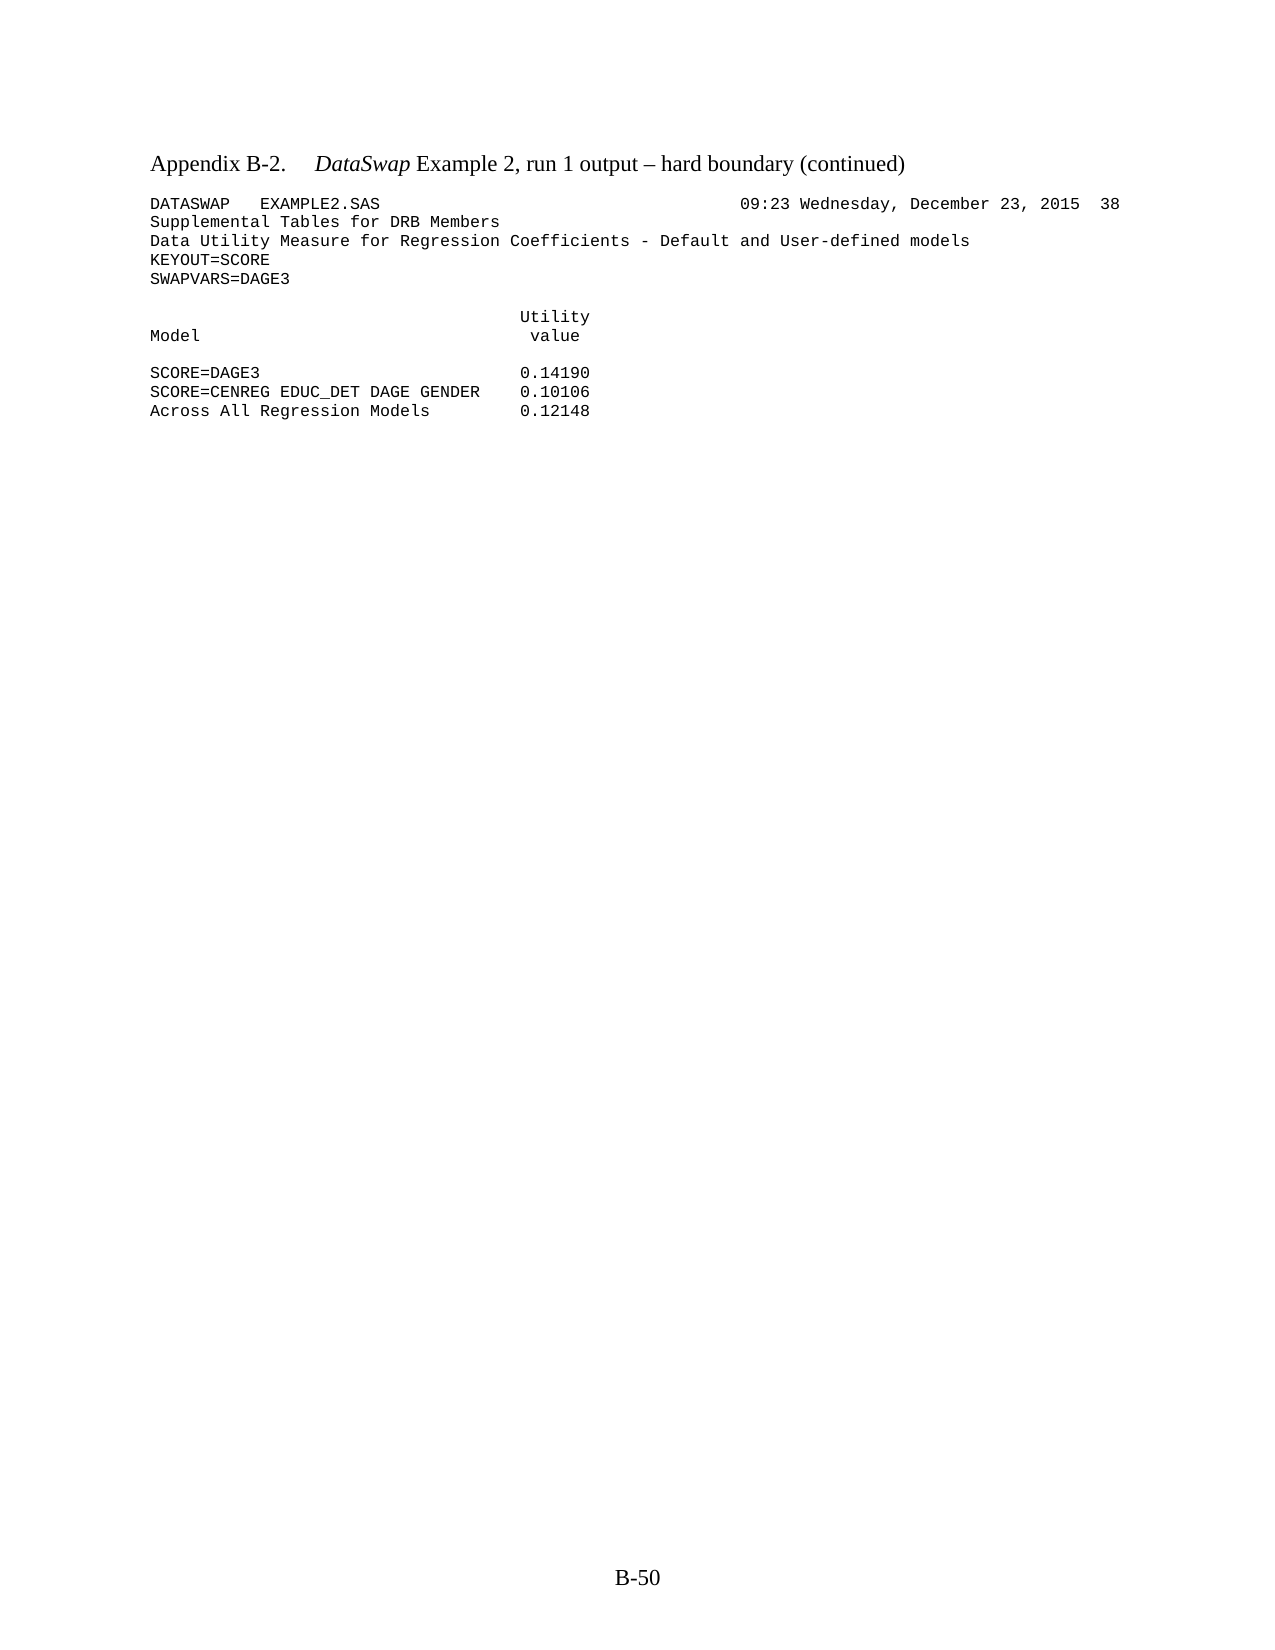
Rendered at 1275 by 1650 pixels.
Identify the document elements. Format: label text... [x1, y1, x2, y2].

text KEYOUT=SCORE [150, 252, 1125, 271]
text SWAPVARS=DAGE3 [150, 271, 1125, 289]
text SCORE=DAGE3 0.14190 [150, 365, 1125, 384]
text SCORE=CENREG EDUC_DET DAGE GENDER 0.10106 [150, 384, 1125, 403]
text Data Utility Measure for Regression Coefficients - Default and User-defined models [150, 233, 1125, 252]
text Supplemental Tables for DRB Members [150, 214, 1125, 233]
title Appendix B-2. DataSwap Example 2, run 1 output – hard boundary (continued) [150, 150, 1125, 176]
text Utility [150, 308, 1125, 327]
text DATASWAP EXAMPLE2.SAS 09:23 Wednesday, December 23, 2015 38 [150, 195, 1125, 214]
text Model value [150, 327, 1125, 346]
text Across All Regression Models 0.12148 [150, 403, 1125, 421]
